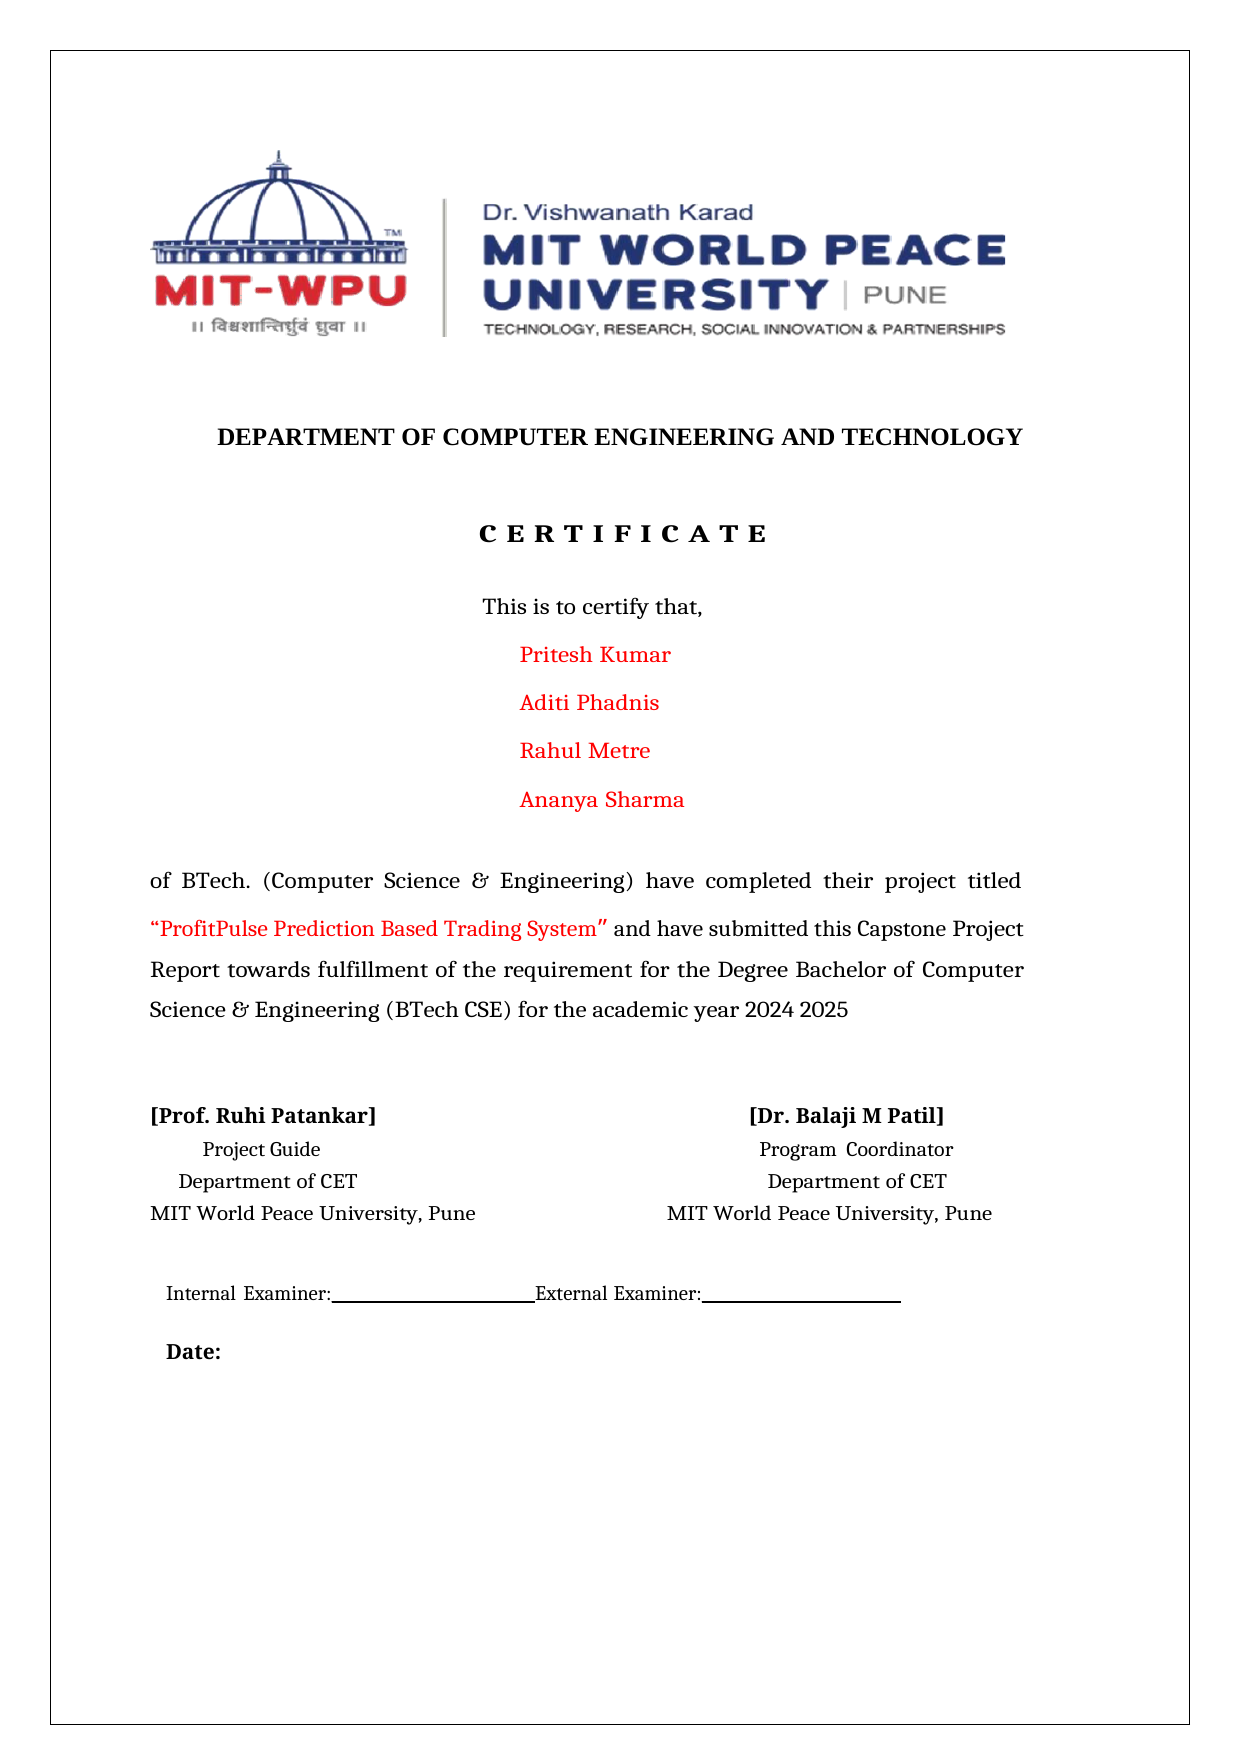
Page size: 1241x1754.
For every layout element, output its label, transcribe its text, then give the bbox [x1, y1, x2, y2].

text Department of CET Department of CET [119, 1170, 947, 1194]
text DEPARTMENT OF COMPUTER ENGINEERING AND TECHNOLOGY [178, 422, 1063, 451]
text MIT World Peace University, Pune MIT World Peace University, Pune [150, 1202, 1130, 1226]
text Project Guide Program Coordinator [119, 1138, 953, 1162]
text Date: [166, 1337, 1130, 1366]
text of BTech. (Computer Science & Engineering) have completed their project titled “ProfitPulse Prediction Based Trading System” and have submitted this Capstone Project Report towards fulfillment of the requirement for the Degree Bachelor of Computer Science & Engineering (BTech CSE) for the academic year 2024 2025 [150, 868, 1024, 1023]
text Internal Examiner:_____________________ External Examiner:_______________________ [166, 1281, 1130, 1305]
text This is to certify that, Pritesh Kumar Aditi Phadnis Rahul Metre Ananya Sharma [482, 594, 712, 813]
text C E R T I F I C A T E [148, 520, 1096, 548]
text [Prof. Ruhi Patankar] [Dr. Balaji M Patil] [150, 1101, 1130, 1130]
picture [150, 150, 1006, 337]
